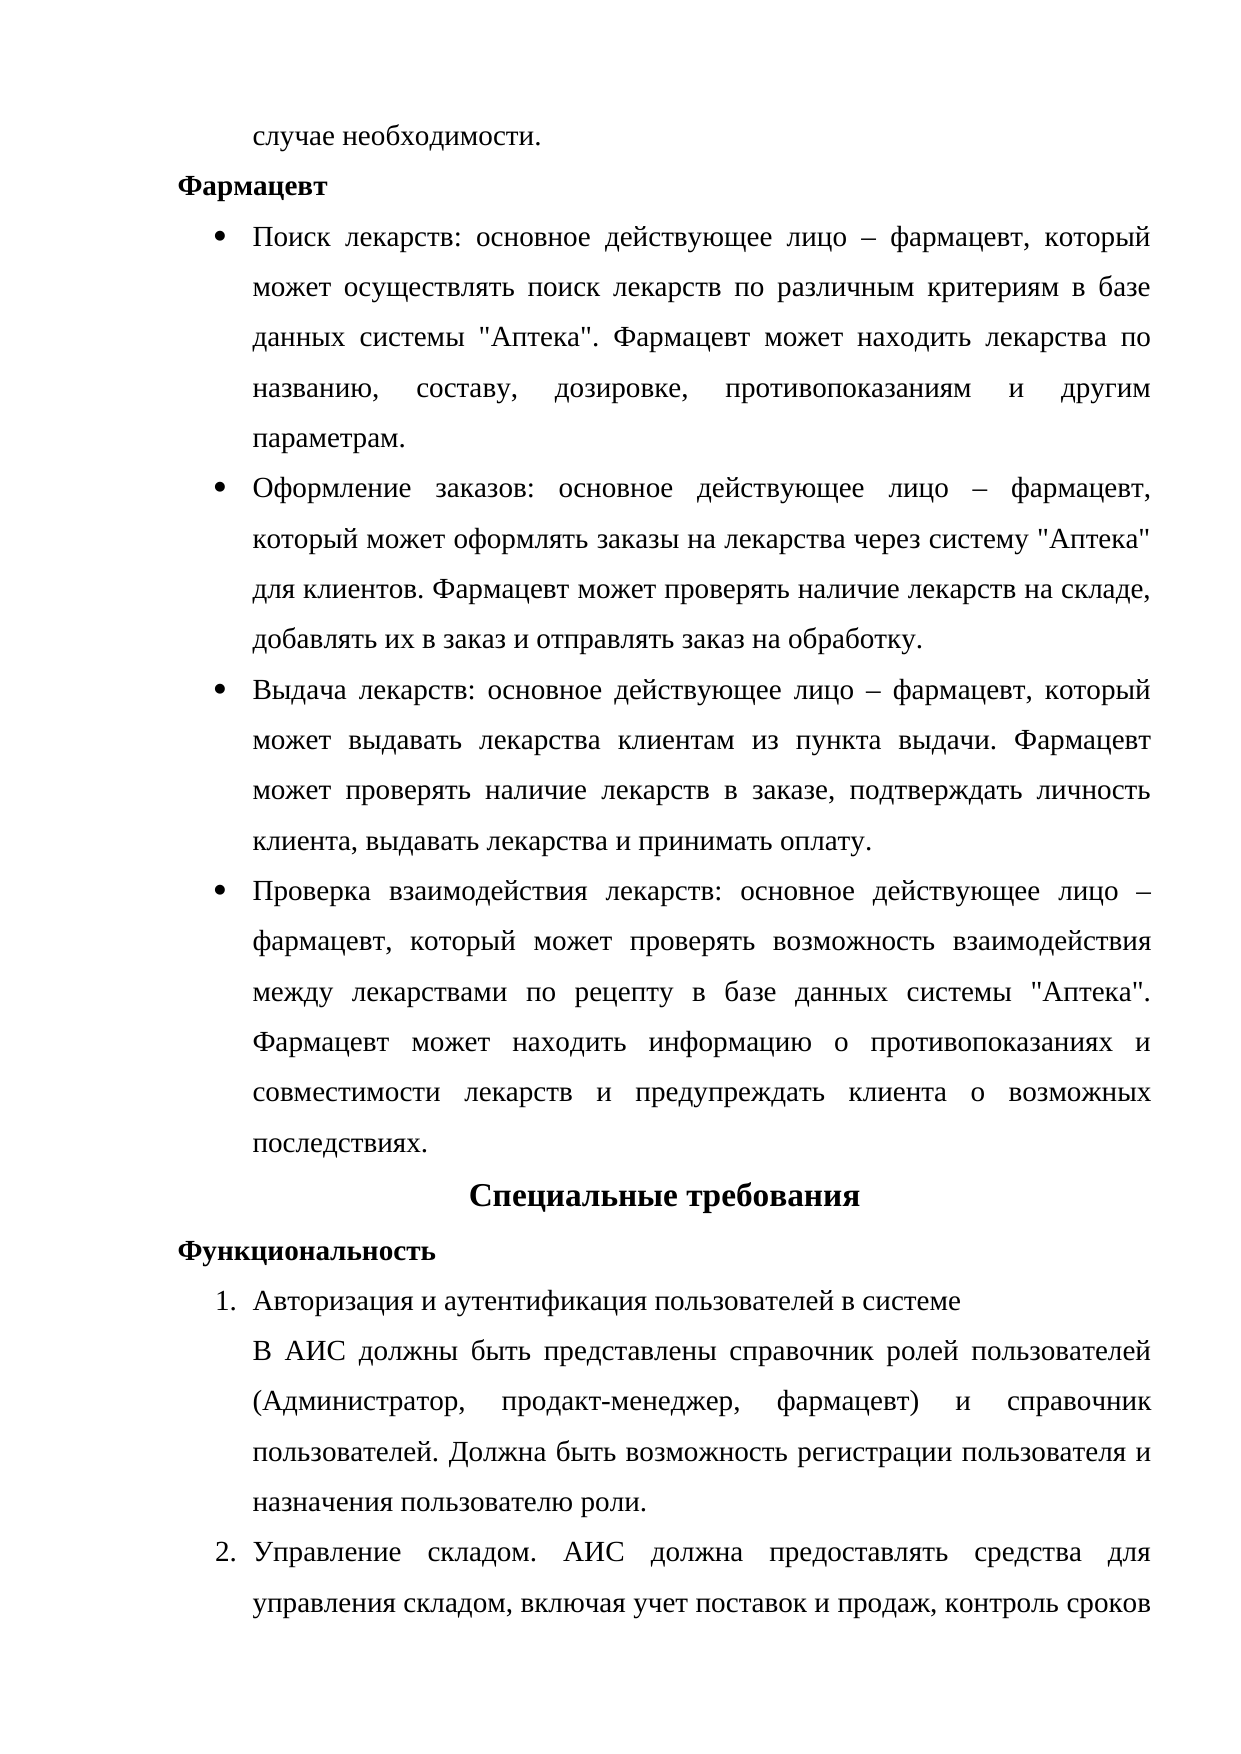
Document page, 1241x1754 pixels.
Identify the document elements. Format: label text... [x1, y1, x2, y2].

list Выдача лекарств: основное действующее лицо – фармацевт, который может выдавать лекарства клиентам из пункта выдачи. Фармацевт может проверять наличие лекарств в заказе, подтверждать личность клиента, выдавать лекарства и принимать оплату. [215, 672, 1152, 856]
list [215, 118, 1152, 152]
list В АИС должны быть представлены справочник ролей пользователей (Администратор, продакт-менеджер, фармацевт) и справочник пользователей. Должна быть возможность регистрации пользователя и назначения пользователю роли. [252, 1333, 1152, 1518]
text Специальные требования [177, 1175, 1152, 1213]
text Функциональность [177, 1233, 1152, 1266]
list Авторизация и аутентификация пользователей в системе [215, 1283, 1152, 1316]
list Поиск лекарств: основное действующее лицо – фармацевт, который может осуществлять поиск лекарств по различным критериям в базе данных системы "Аптека". Фармацевт может находить лекарства по названию, составу, дозировке, противопоказаниям и другим параметрам. [215, 219, 1152, 454]
list Проверка взаимодействия лекарств: основное действующее лицо – фармацевт, который может проверять возможность взаимодействия между лекарствами по рецепту в базе данных системы "Аптека". Фармацевт может находить информацию о противопоказаниях и совместимости лекарств и предупреждать клиента о возможных последствиях. [215, 873, 1152, 1158]
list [215, 1534, 1152, 1618]
text Фармацевт [177, 168, 1152, 202]
list Оформление заказов: основное действующее лицо – фармацевт, который может оформлять заказы на лекарства через систему "Аптека" для клиентов. Фармацевт может проверять наличие лекарств на складе, добавлять их в заказ и отправлять заказ на обработку. [215, 470, 1152, 655]
